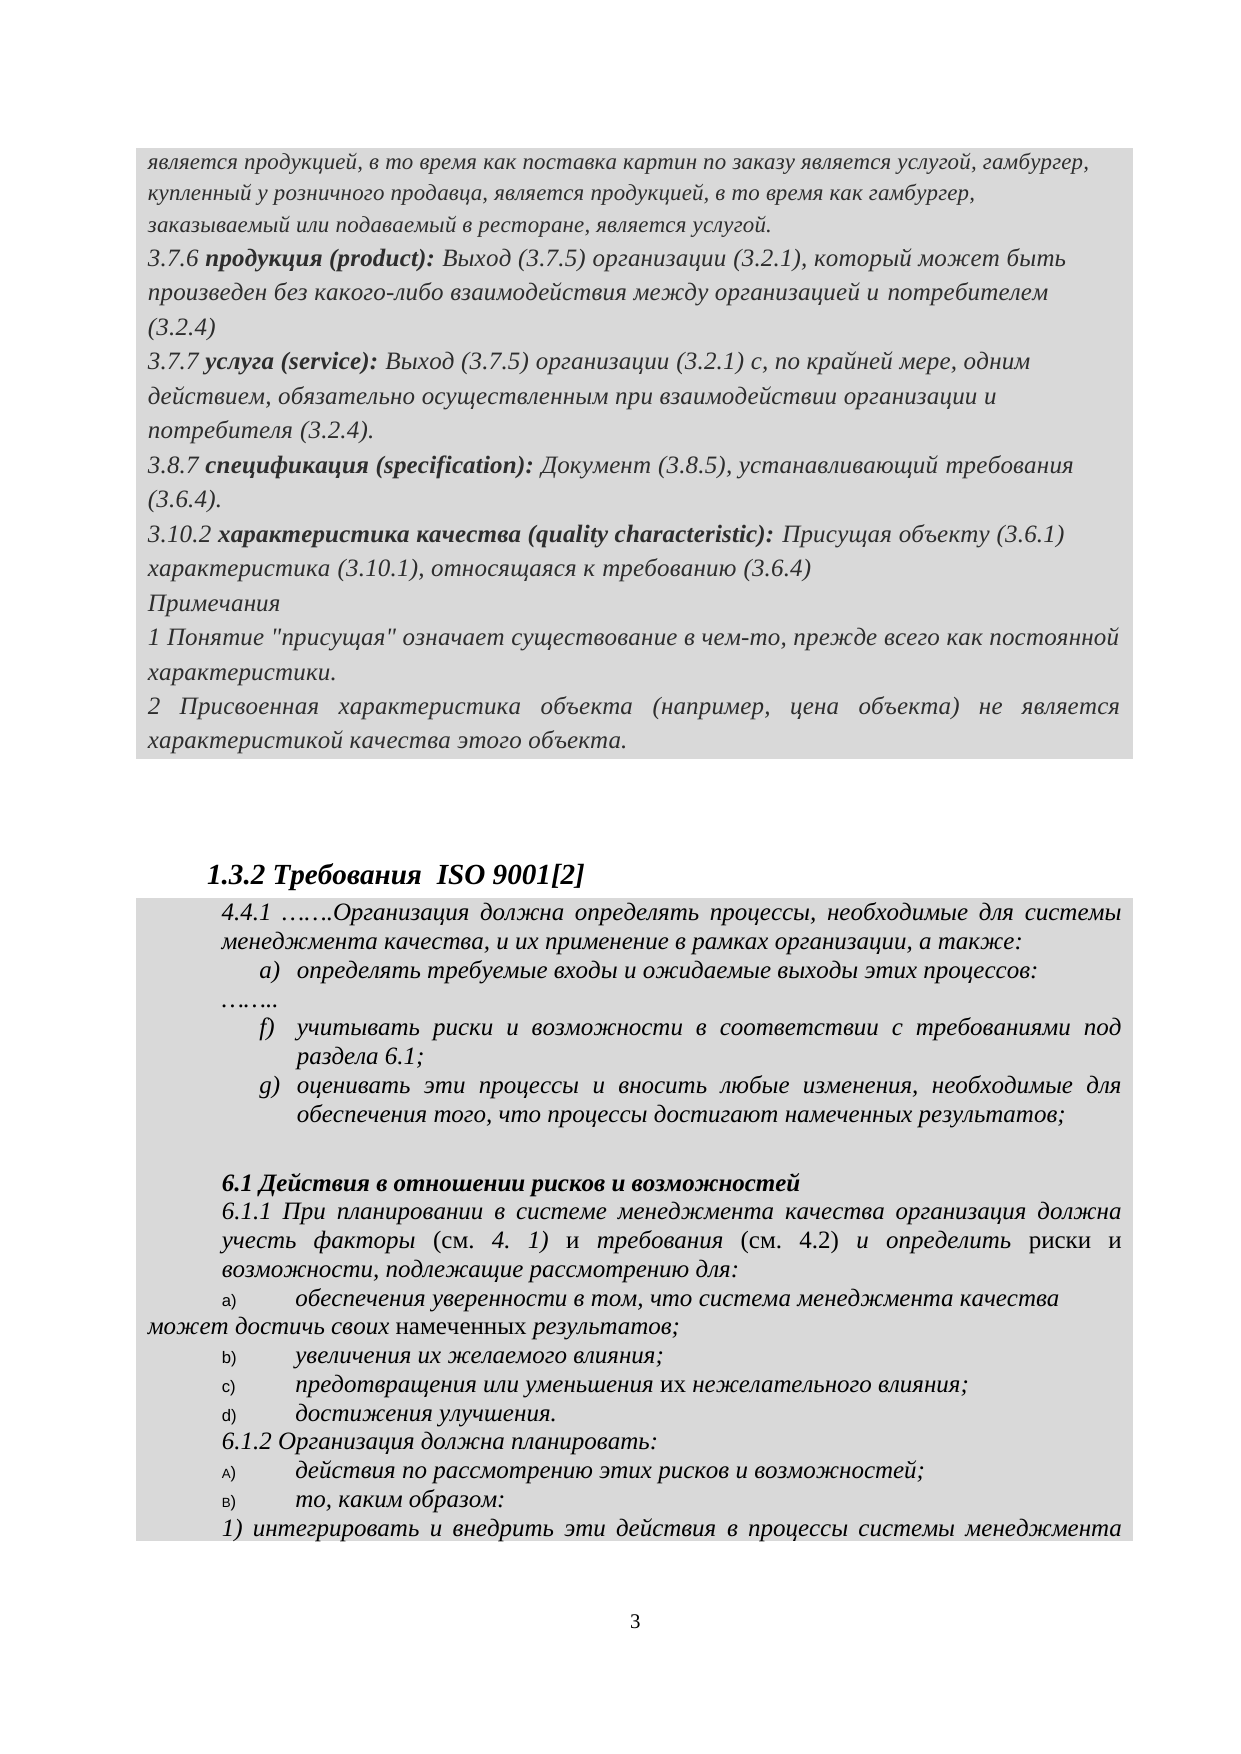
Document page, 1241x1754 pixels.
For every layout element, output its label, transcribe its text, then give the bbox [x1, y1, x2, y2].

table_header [136, 148, 1133, 759]
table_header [136, 898, 1133, 1541]
text 1.3.2 Требования ISO 9001[2] [148, 857, 1122, 891]
